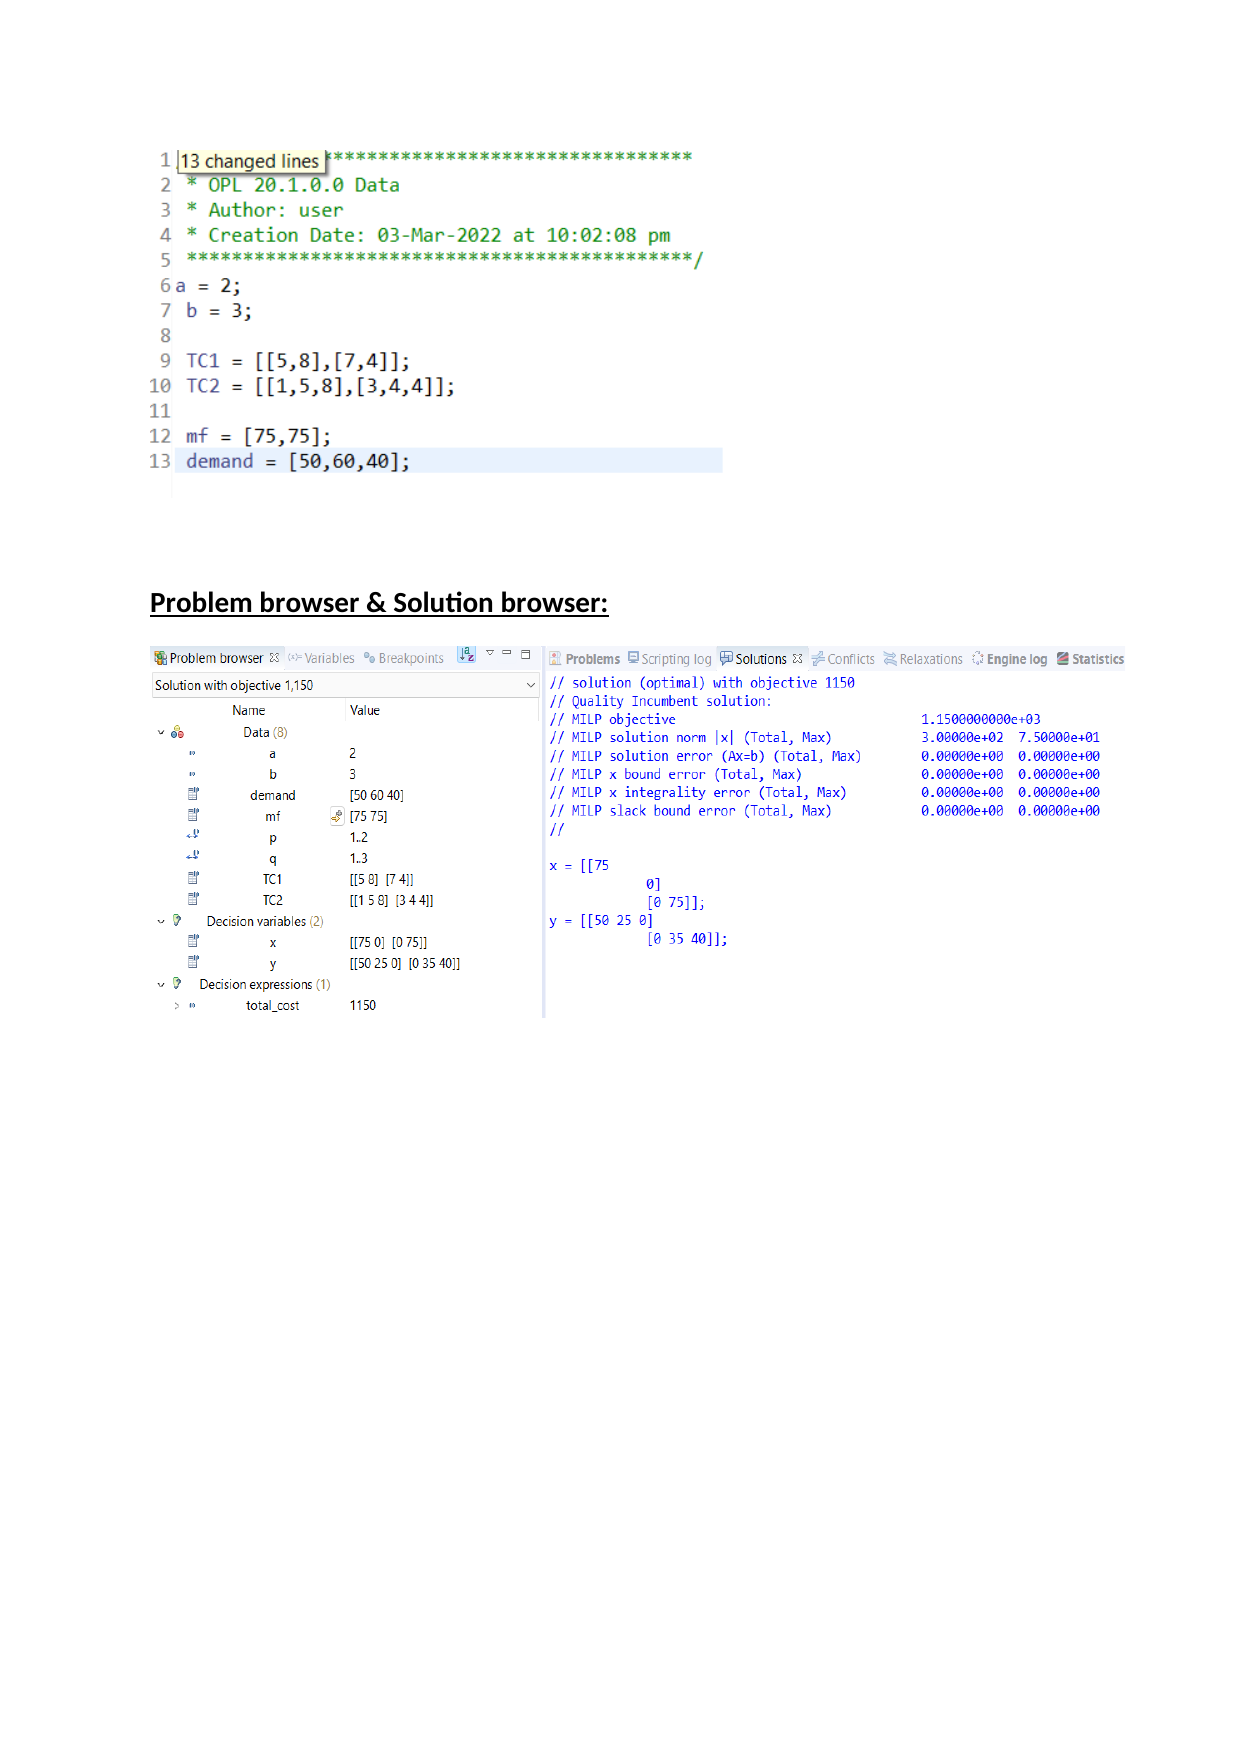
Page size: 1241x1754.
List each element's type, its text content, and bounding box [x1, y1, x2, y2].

picture [150, 150, 723, 498]
text Problem browser & Solution browser: [150, 584, 1090, 620]
picture [150, 646, 1125, 1018]
